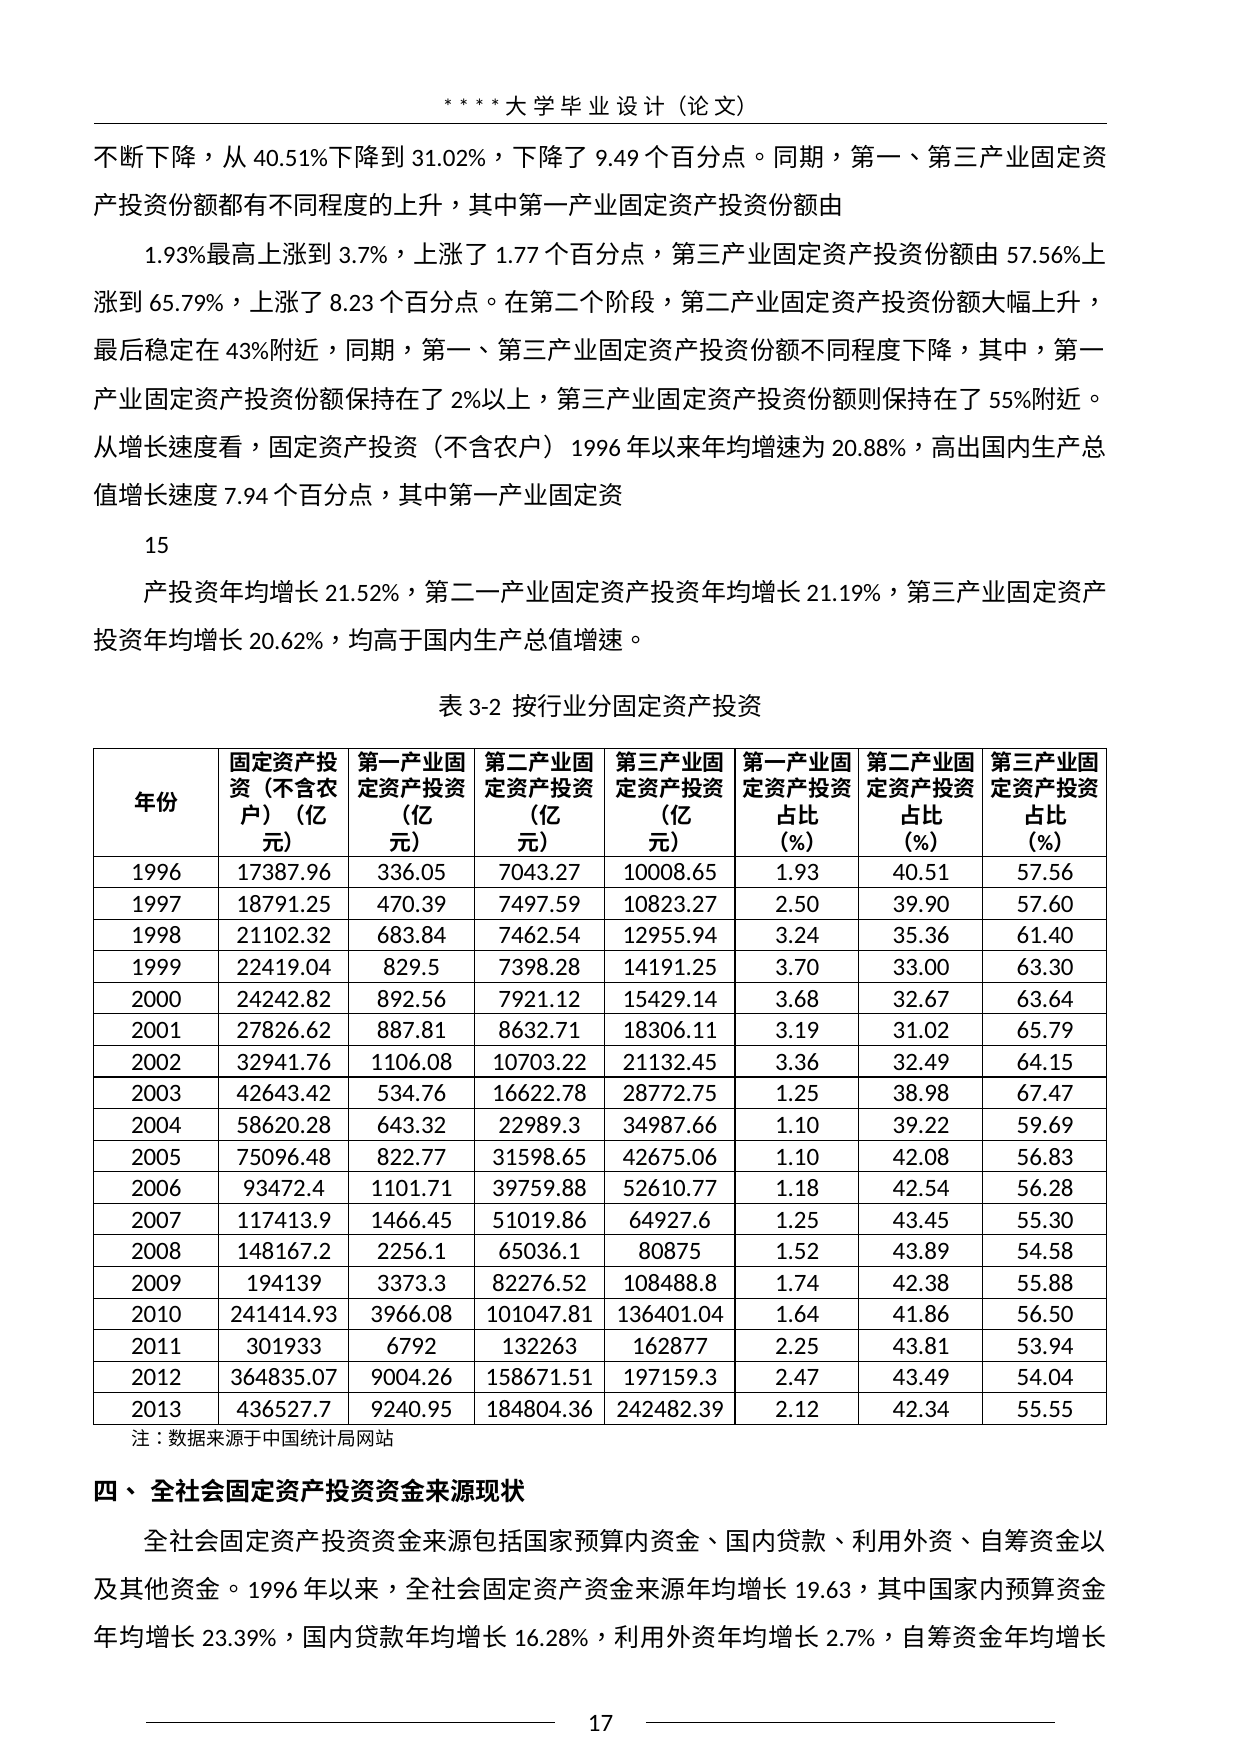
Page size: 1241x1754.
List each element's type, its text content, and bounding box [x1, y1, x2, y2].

table_cell 55.55 [983, 1393, 1106, 1424]
table_cell 194139 [219, 1267, 348, 1297]
table_cell 1.52 [736, 1235, 858, 1266]
table_cell 1.93 [736, 857, 858, 887]
table_cell 8632.71 [475, 1014, 604, 1045]
table_cell 162877 [605, 1330, 734, 1361]
table_cell 2006 [94, 1172, 218, 1203]
table_cell 364835.07 [219, 1362, 348, 1392]
table_cell 336.05 [349, 857, 474, 887]
table_cell 61.40 [983, 920, 1106, 950]
table_cell 1.10 [736, 1141, 858, 1171]
subtitle 四、 全社会固定资产投资资金来源现状 [94, 1474, 1107, 1508]
table_cell 10008.65 [605, 857, 734, 887]
text 1.93%最高上涨到3.7%，上涨了1.77个百分点，第三产业固定资产投资份额由57.56%上涨到65.79%，上涨了8.23个百分点。在第二个阶段，第二产业固定资产投资份额大幅上升，最后稳定在43%附近，同期，第一、第三产业固定资产投资份额不同程度下降，其中，第一产业固定资产投资份额保持在了2%以上，第三产业固定资产投资份额则保持在了55%附近。从增长速度看，固定资产投资（不含农户）1996年以来年均增速为20.88%，高出国内生产总值增长速度7.94个百分点，其中第一产业固定资 [94, 221, 1107, 511]
table_cell 3.19 [736, 1014, 858, 1045]
table_cell 57.60 [983, 888, 1106, 919]
table_cell 2000 [94, 983, 218, 1013]
table_cell 10703.22 [475, 1046, 604, 1076]
table_cell 42.34 [859, 1393, 982, 1424]
table_cell 27826.62 [219, 1014, 348, 1045]
table_cell 436527.7 [219, 1393, 348, 1424]
table_cell 2007 [94, 1204, 218, 1234]
table_cell 52610.77 [605, 1172, 734, 1203]
table_cell 51019.86 [475, 1204, 604, 1234]
table_header 固定资产投资（不含农户）（亿 元） [219, 749, 348, 856]
table_cell 158671.51 [475, 1362, 604, 1392]
table_cell 887.81 [349, 1014, 474, 1045]
table_cell 7497.59 [475, 888, 604, 919]
table_cell 33.00 [859, 951, 982, 982]
table_cell 1466.45 [349, 1204, 474, 1234]
table_cell 55.30 [983, 1204, 1106, 1234]
table_cell 80875 [605, 1235, 734, 1266]
table_cell 15429.14 [605, 983, 734, 1013]
table_cell 42.54 [859, 1172, 982, 1203]
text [94, 1508, 1107, 1653]
table_cell 470.39 [349, 888, 474, 919]
table_cell 2.47 [736, 1362, 858, 1392]
table_cell 42643.42 [219, 1078, 348, 1108]
table_cell 1997 [94, 888, 218, 919]
table_cell 10823.27 [605, 888, 734, 919]
table_cell 1101.71 [349, 1172, 474, 1203]
table_cell 63.64 [983, 983, 1106, 1013]
table_cell 57.56 [983, 857, 1106, 887]
table_cell 9240.95 [349, 1393, 474, 1424]
table_cell 18791.25 [219, 888, 348, 919]
table_cell 1.64 [736, 1299, 858, 1329]
table_cell 1999 [94, 951, 218, 982]
table_cell 56.83 [983, 1141, 1106, 1171]
table_cell 43.49 [859, 1362, 982, 1392]
table_cell 829.5 [349, 951, 474, 982]
table_cell 22419.04 [219, 951, 348, 982]
table_header 第三产业固定资产投资占比 （%） [983, 749, 1106, 856]
table_cell 64.15 [983, 1046, 1106, 1076]
table_cell 3966.08 [349, 1299, 474, 1329]
table_cell 42.38 [859, 1267, 982, 1297]
table_cell 534.76 [349, 1078, 474, 1108]
table_cell 32941.76 [219, 1046, 348, 1076]
table_cell 53.94 [983, 1330, 1106, 1361]
table_cell 65.79 [983, 1014, 1106, 1045]
table_cell 2003 [94, 1078, 218, 1108]
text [94, 124, 1107, 221]
table_header 年份 [94, 749, 218, 856]
table_cell 643.32 [349, 1109, 474, 1139]
table_header 第一产业固定资产投资占比 （%） [736, 749, 858, 856]
table_cell 101047.81 [475, 1299, 604, 1329]
table_cell 32.49 [859, 1046, 982, 1076]
table_cell 3373.3 [349, 1267, 474, 1297]
table_cell 24242.82 [219, 983, 348, 1013]
table_cell 58620.28 [219, 1109, 348, 1139]
table_cell 54.04 [983, 1362, 1106, 1392]
table_cell 54.58 [983, 1235, 1106, 1266]
table_cell 184804.36 [475, 1393, 604, 1424]
table_cell 2.12 [736, 1393, 858, 1424]
table_cell 38.98 [859, 1078, 982, 1108]
table_cell 22989.3 [475, 1109, 604, 1139]
table_cell 21132.45 [605, 1046, 734, 1076]
table_cell 108488.8 [605, 1267, 734, 1297]
table_cell 2002 [94, 1046, 218, 1076]
table_cell 65036.1 [475, 1235, 604, 1266]
table_cell 17387.96 [219, 857, 348, 887]
table_cell 3.68 [736, 983, 858, 1013]
table_cell 7462.54 [475, 920, 604, 950]
table_cell 21102.32 [219, 920, 348, 950]
table_cell 42.08 [859, 1141, 982, 1171]
table_cell 1.25 [736, 1204, 858, 1234]
text 产投资年均增长21.52%，第二一产业固定资产投资年均增长21.19%，第三产业固定资产投资年均增长20.62%，均高于国内生产总值增速。 [94, 559, 1107, 656]
table_cell 1.18 [736, 1172, 858, 1203]
table_header 第二产业固定资产投资占比 （%） [859, 749, 982, 856]
table_cell 42675.06 [605, 1141, 734, 1171]
table_cell 39.22 [859, 1109, 982, 1139]
table_cell 2001 [94, 1014, 218, 1045]
table_cell 2005 [94, 1141, 218, 1171]
table_cell 1.10 [736, 1109, 858, 1139]
table_cell 1.74 [736, 1267, 858, 1297]
table_cell 28772.75 [605, 1078, 734, 1108]
table_cell 2009 [94, 1267, 218, 1297]
table_cell 63.30 [983, 951, 1106, 982]
table_cell 1106.08 [349, 1046, 474, 1076]
table_cell 64927.6 [605, 1204, 734, 1234]
table_cell 43.81 [859, 1330, 982, 1361]
table_cell 93472.4 [219, 1172, 348, 1203]
table_cell 43.45 [859, 1204, 982, 1234]
table_cell 56.28 [983, 1172, 1106, 1203]
table_cell 1.25 [736, 1078, 858, 1108]
text 15 [94, 511, 1107, 559]
table_cell 75096.48 [219, 1141, 348, 1171]
table_cell 82276.52 [475, 1267, 604, 1297]
table_cell 55.88 [983, 1267, 1106, 1297]
table_cell 2004 [94, 1109, 218, 1139]
table_cell 16622.78 [475, 1078, 604, 1108]
table_cell 39.90 [859, 888, 982, 919]
table_cell 683.84 [349, 920, 474, 950]
text 注：数据来源于中国统计局网站 [94, 1425, 1107, 1450]
table_cell 2010 [94, 1299, 218, 1329]
table_cell 2.25 [736, 1330, 858, 1361]
table_cell 136401.04 [605, 1299, 734, 1329]
table_cell 43.89 [859, 1235, 982, 1266]
table_cell 822.77 [349, 1141, 474, 1171]
table_cell 32.67 [859, 983, 982, 1013]
table_cell 3.24 [736, 920, 858, 950]
table_cell 14191.25 [605, 951, 734, 982]
table_cell 892.56 [349, 983, 474, 1013]
table_cell 3.36 [736, 1046, 858, 1076]
table_cell 2011 [94, 1330, 218, 1361]
table_cell 12955.94 [605, 920, 734, 950]
table_cell 242482.39 [605, 1393, 734, 1424]
table_cell 18306.11 [605, 1014, 734, 1045]
table_cell 2256.1 [349, 1235, 474, 1266]
table_cell 34987.66 [605, 1109, 734, 1139]
table_cell 2.50 [736, 888, 858, 919]
table_cell 2012 [94, 1362, 218, 1392]
table_cell 241414.93 [219, 1299, 348, 1329]
text 表3-2 按行业分固定资产投资 [94, 689, 1107, 723]
table_cell 39759.88 [475, 1172, 604, 1203]
table_header 第一产业固定资产投资（亿 元） [349, 749, 474, 856]
table_cell 35.36 [859, 920, 982, 950]
table_cell 117413.9 [219, 1204, 348, 1234]
table_cell 59.69 [983, 1109, 1106, 1139]
table_cell 301933 [219, 1330, 348, 1361]
table_cell 67.47 [983, 1078, 1106, 1108]
table_cell 56.50 [983, 1299, 1106, 1329]
table_header 第二产业固定资产投资（亿 元） [475, 749, 604, 856]
table_cell 2008 [94, 1235, 218, 1266]
table_cell 7043.27 [475, 857, 604, 887]
table_cell 2013 [94, 1393, 218, 1424]
table_cell 31.02 [859, 1014, 982, 1045]
table_cell 7921.12 [475, 983, 604, 1013]
table_cell 9004.26 [349, 1362, 474, 1392]
table_cell 1996 [94, 857, 218, 887]
table_header 第三产业固定资产投资（亿 元） [605, 749, 734, 856]
table_cell 40.51 [859, 857, 982, 887]
table_cell 148167.2 [219, 1235, 348, 1266]
table_cell 1998 [94, 920, 218, 950]
table_cell 31598.65 [475, 1141, 604, 1171]
table_cell 197159.3 [605, 1362, 734, 1392]
table_cell 3.70 [736, 951, 858, 982]
table_cell 7398.28 [475, 951, 604, 982]
table_cell 41.86 [859, 1299, 982, 1329]
table_cell 132263 [475, 1330, 604, 1361]
table_cell 6792 [349, 1330, 474, 1361]
